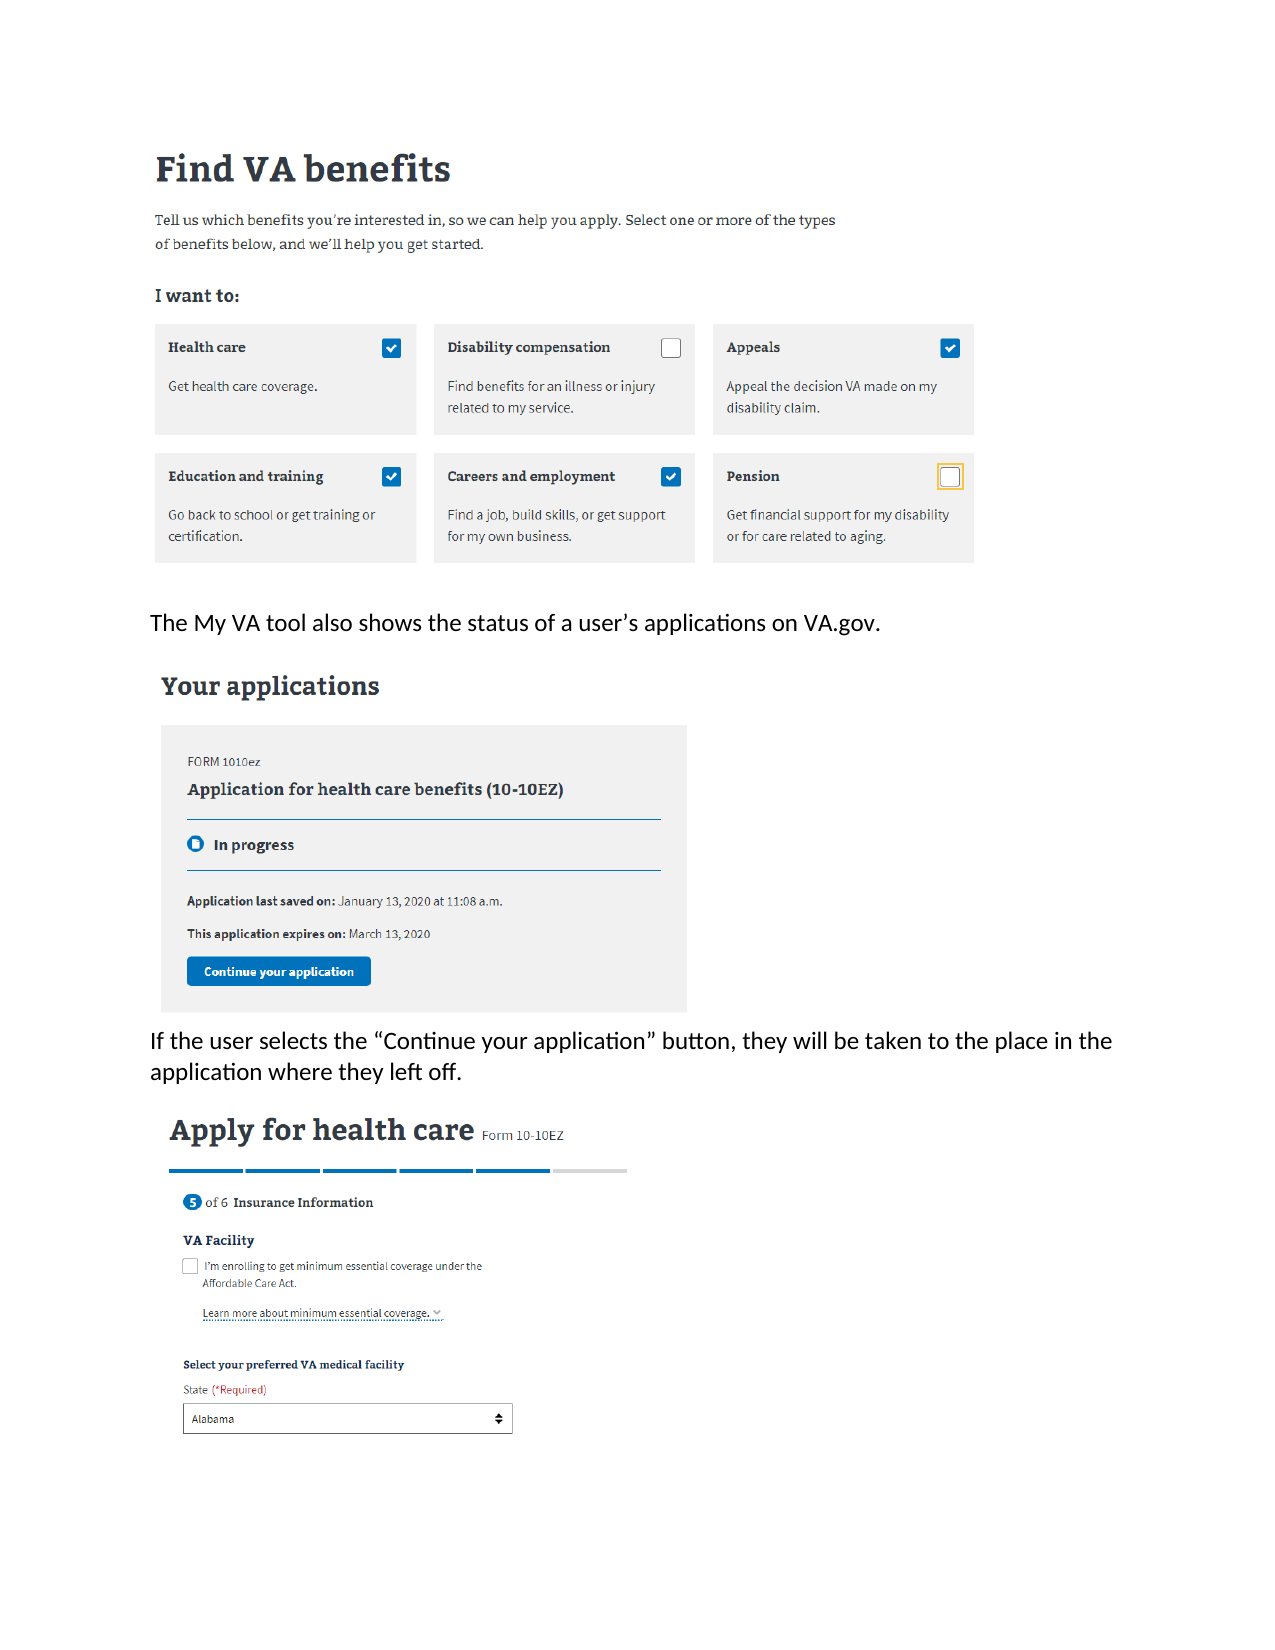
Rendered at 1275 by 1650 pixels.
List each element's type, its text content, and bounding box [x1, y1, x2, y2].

text If the user selects the “Continue your application” button, they will be taken to the place in the application where they left off. [150, 1026, 1125, 1087]
picture [150, 150, 981, 577]
picture [150, 668, 698, 1026]
text The My VA tool also shows the status of a user’s applications on VA.gov. [150, 607, 1125, 638]
picture [150, 1117, 633, 1442]
